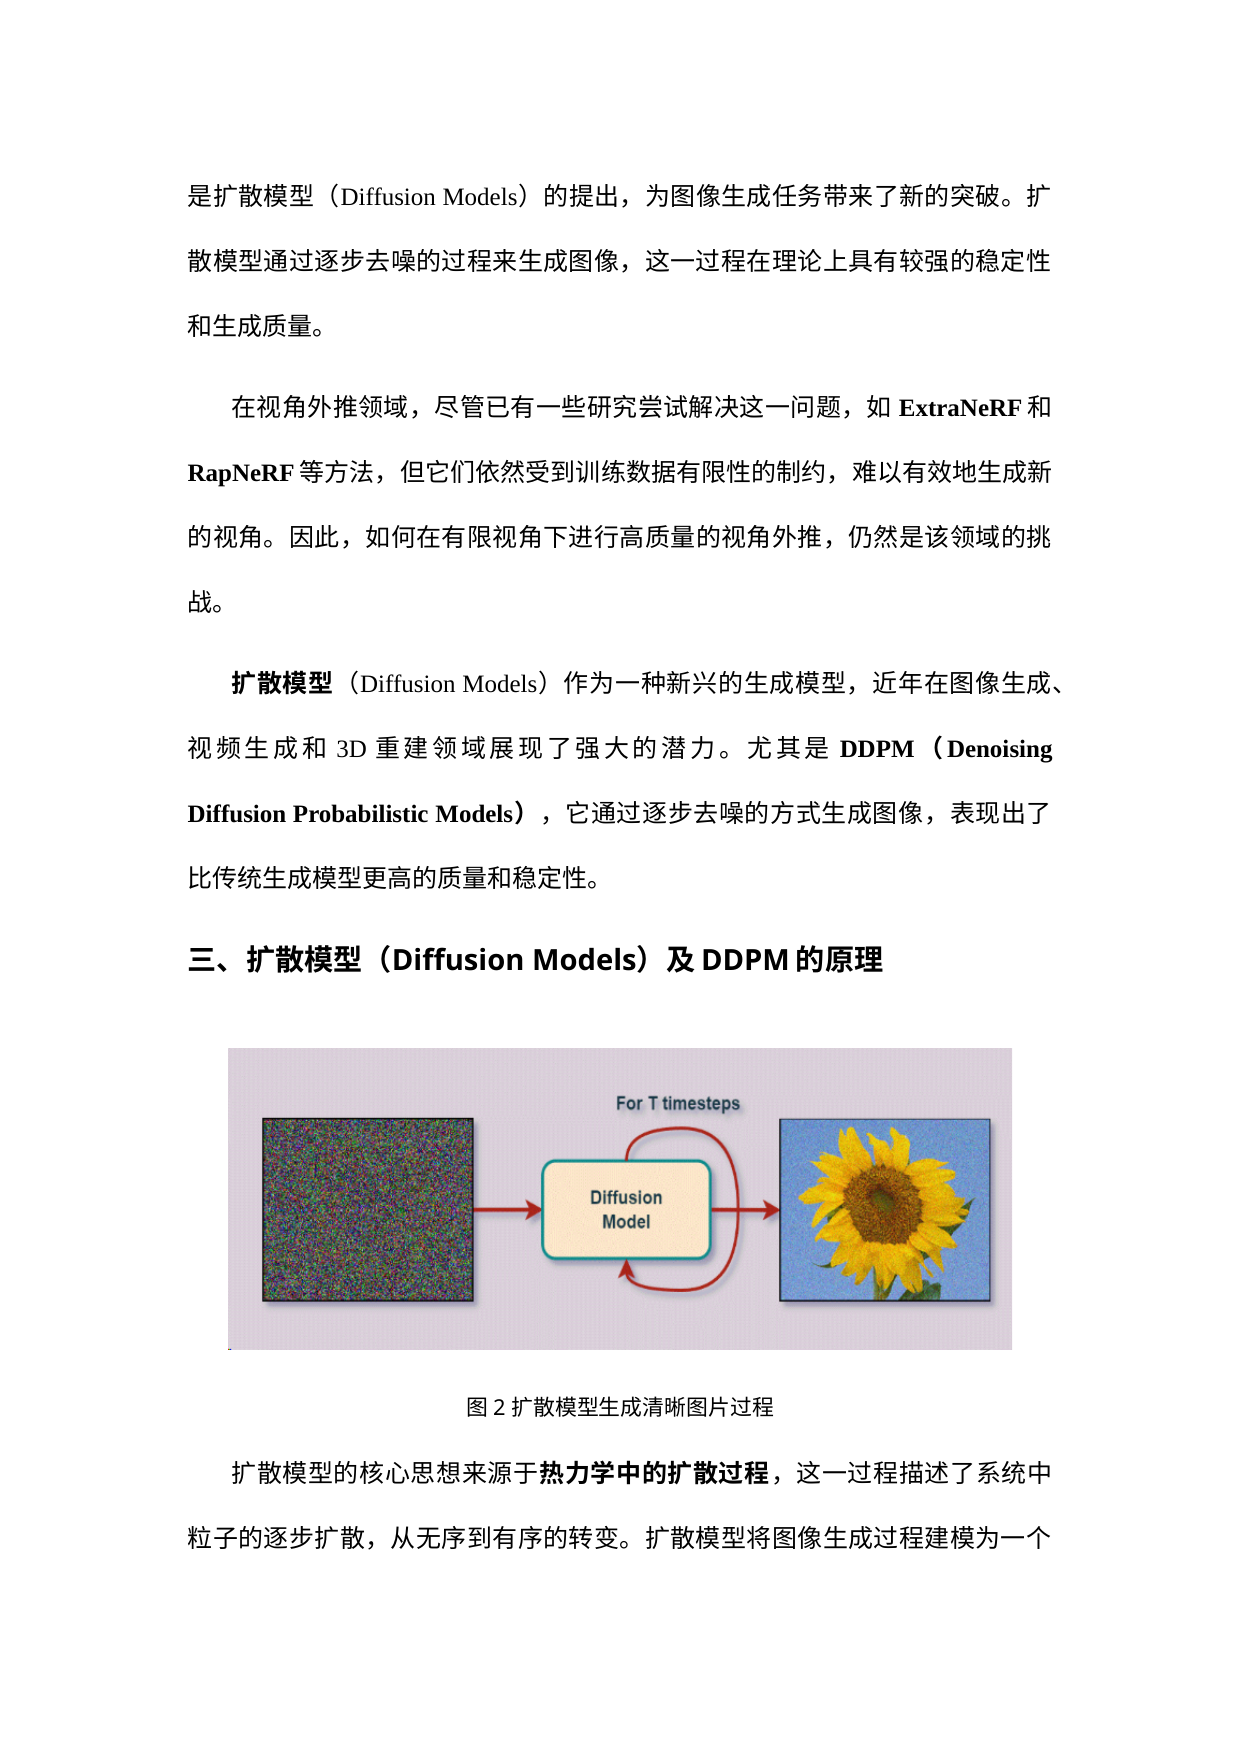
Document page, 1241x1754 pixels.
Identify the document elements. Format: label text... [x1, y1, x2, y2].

text 图2 扩散模型生成清晰图片过程 [187, 1390, 1053, 1422]
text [187, 1439, 1053, 1569]
picture [228, 1048, 1013, 1350]
text 扩散模型（Diffusion Models）作为一种新兴的生成模型，近年在图像生成、视频生成和3D重建领域展现了强大的潜力。尤其是DDPM（Denoising Diffusion Probabilistic Models），它通过逐步去噪的方式生成图像，表现出了比传统生成模型更高的质量和稳定性。 [187, 649, 1053, 909]
subtitle 三、扩散模型（Diffusion Models）及DDPM的原理 [187, 926, 1053, 991]
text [187, 162, 1053, 357]
text 在视角外推领域，尽管已有一些研究尝试解决这一问题，如ExtraNeRF和RapNeRF等方法，但它们依然受到训练数据有限性的制约，难以有效地生成新的视角。因此，如何在有限视角下进行高质量的视角外推，仍然是该领域的挑战。 [187, 373, 1053, 633]
